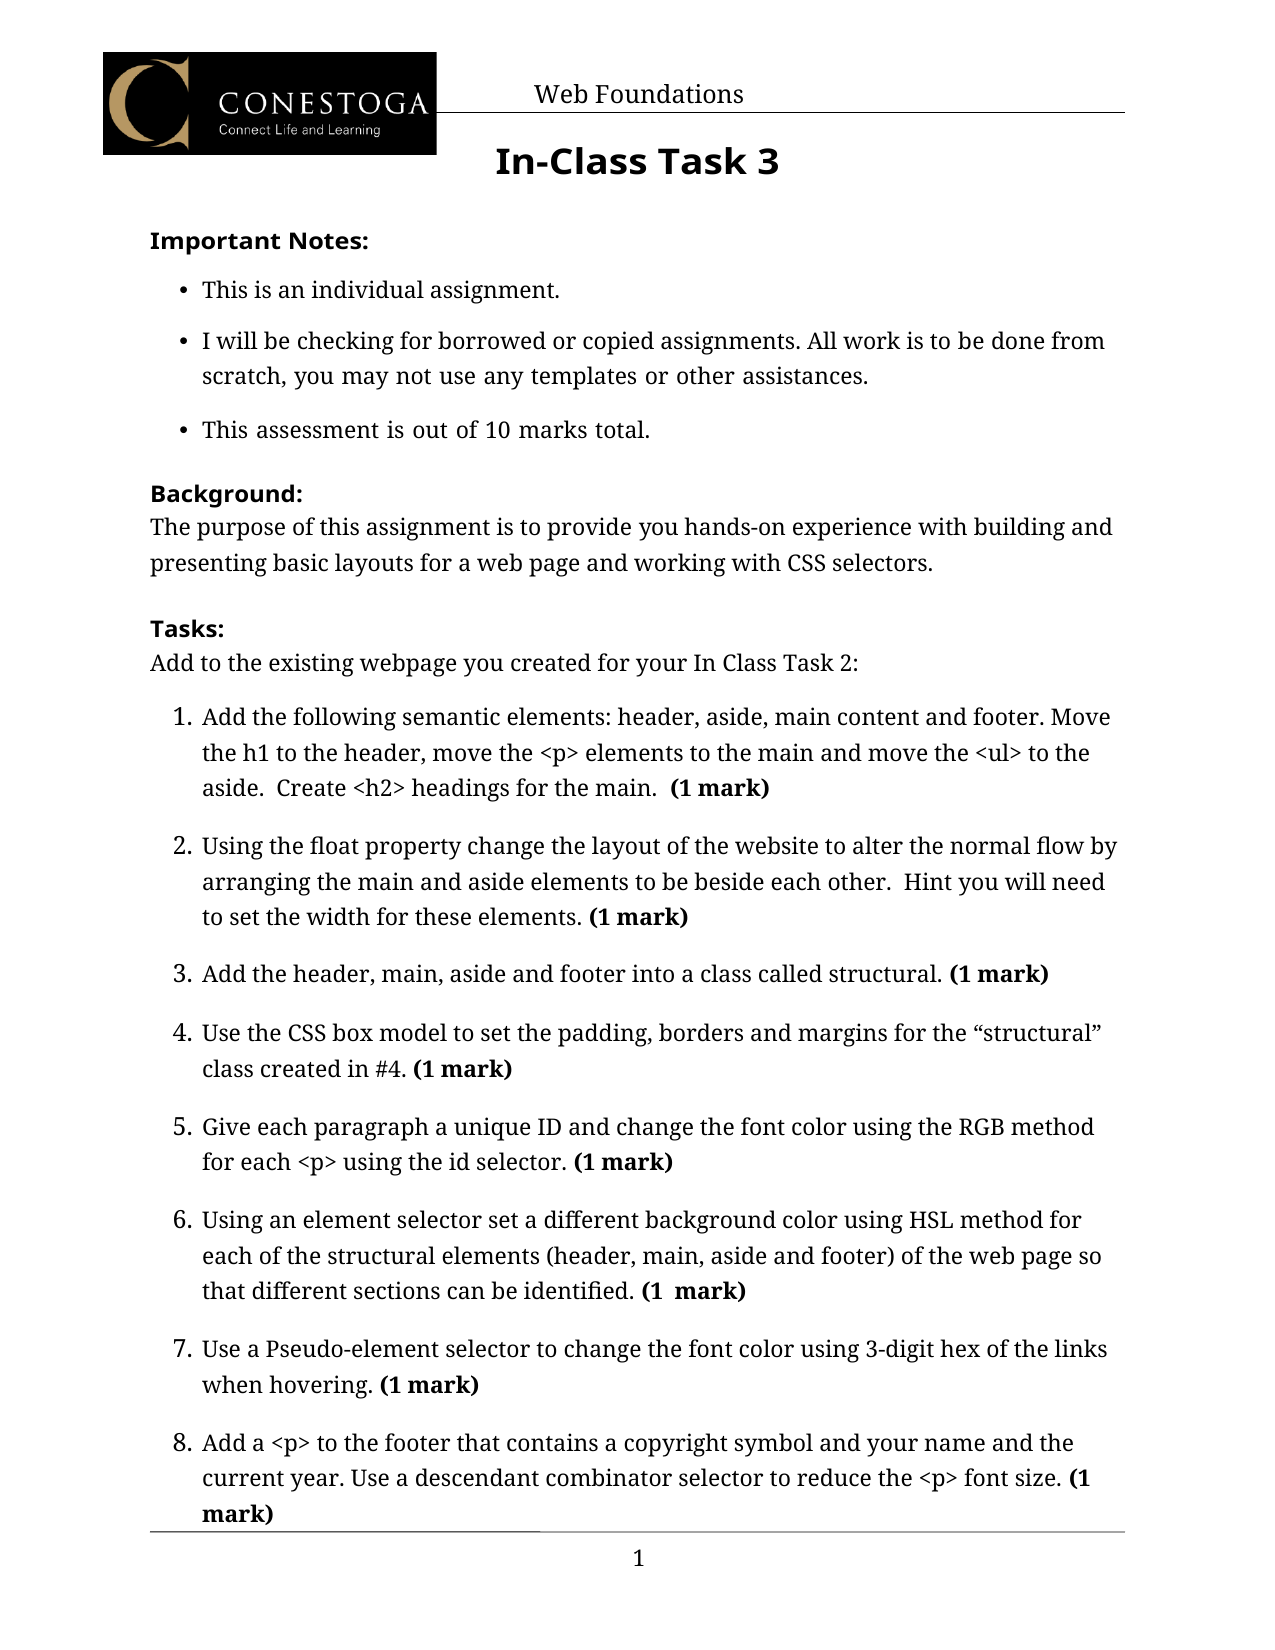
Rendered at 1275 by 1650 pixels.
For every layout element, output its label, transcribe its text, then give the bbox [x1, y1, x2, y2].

list Use the CSS box model to set the padding, borders and margins for the “structural” class created in #4. (1 mark) [172, 1015, 1125, 1084]
text The purpose of this assignment is to provide you hands-on experience with building and presenting basic layouts for a web page and working with CSS selectors. [150, 511, 1134, 578]
text Add to the existing webpage you created for your In Class Task 2: [150, 647, 1137, 678]
list Add the header, main, aside and footer into a class called structural. (1 mark) [172, 956, 1125, 990]
picture [103, 52, 437, 155]
list I will be checking for borrowed or copied assignments. All work is to be done from scratch, you may not use any templates or other assistances. [179, 325, 1125, 391]
subtitle Tasks: [150, 613, 1137, 644]
list Add a <p> to the footer that contains a copyright symbol and your name and the current year. Use a descendant combinator selector to reduce the <p> font size. (1 mark) [172, 1424, 1125, 1529]
list Using an element selector set a different background color using HSL method for each of the structural elements (header, main, aside and footer) of the web page so that different sections can be identified. (1 mark) [172, 1202, 1125, 1306]
subtitle Background: [150, 477, 1137, 509]
list This assessment is out of 10 marks total. [179, 414, 1137, 446]
text Important Notes: [150, 224, 1137, 256]
list Add the following semantic elements: header, aside, main content and footer. Move the h1 to the header, move the <p> elements to the main and move the <ul> to the aside. Create <h2> headings for the main. (1 mark) [172, 698, 1125, 803]
text In-Class Task 3 [494, 136, 781, 184]
list This is an individual assignment. [179, 274, 1125, 306]
list Give each paragraph a unique ID and change the font color using the RGB method for each <p> using the id selector. (1 mark) [172, 1108, 1125, 1178]
list Use a Pseudo-element selector to change the font color using 3-digit hex of the links when hovering. (1 mark) [172, 1331, 1125, 1400]
list Using the float property change the layout of the website to alter the normal flow by arranging the main and aside elements to be beside each other. Hint you will need to set the width for these elements. (1 mark) [172, 827, 1125, 932]
